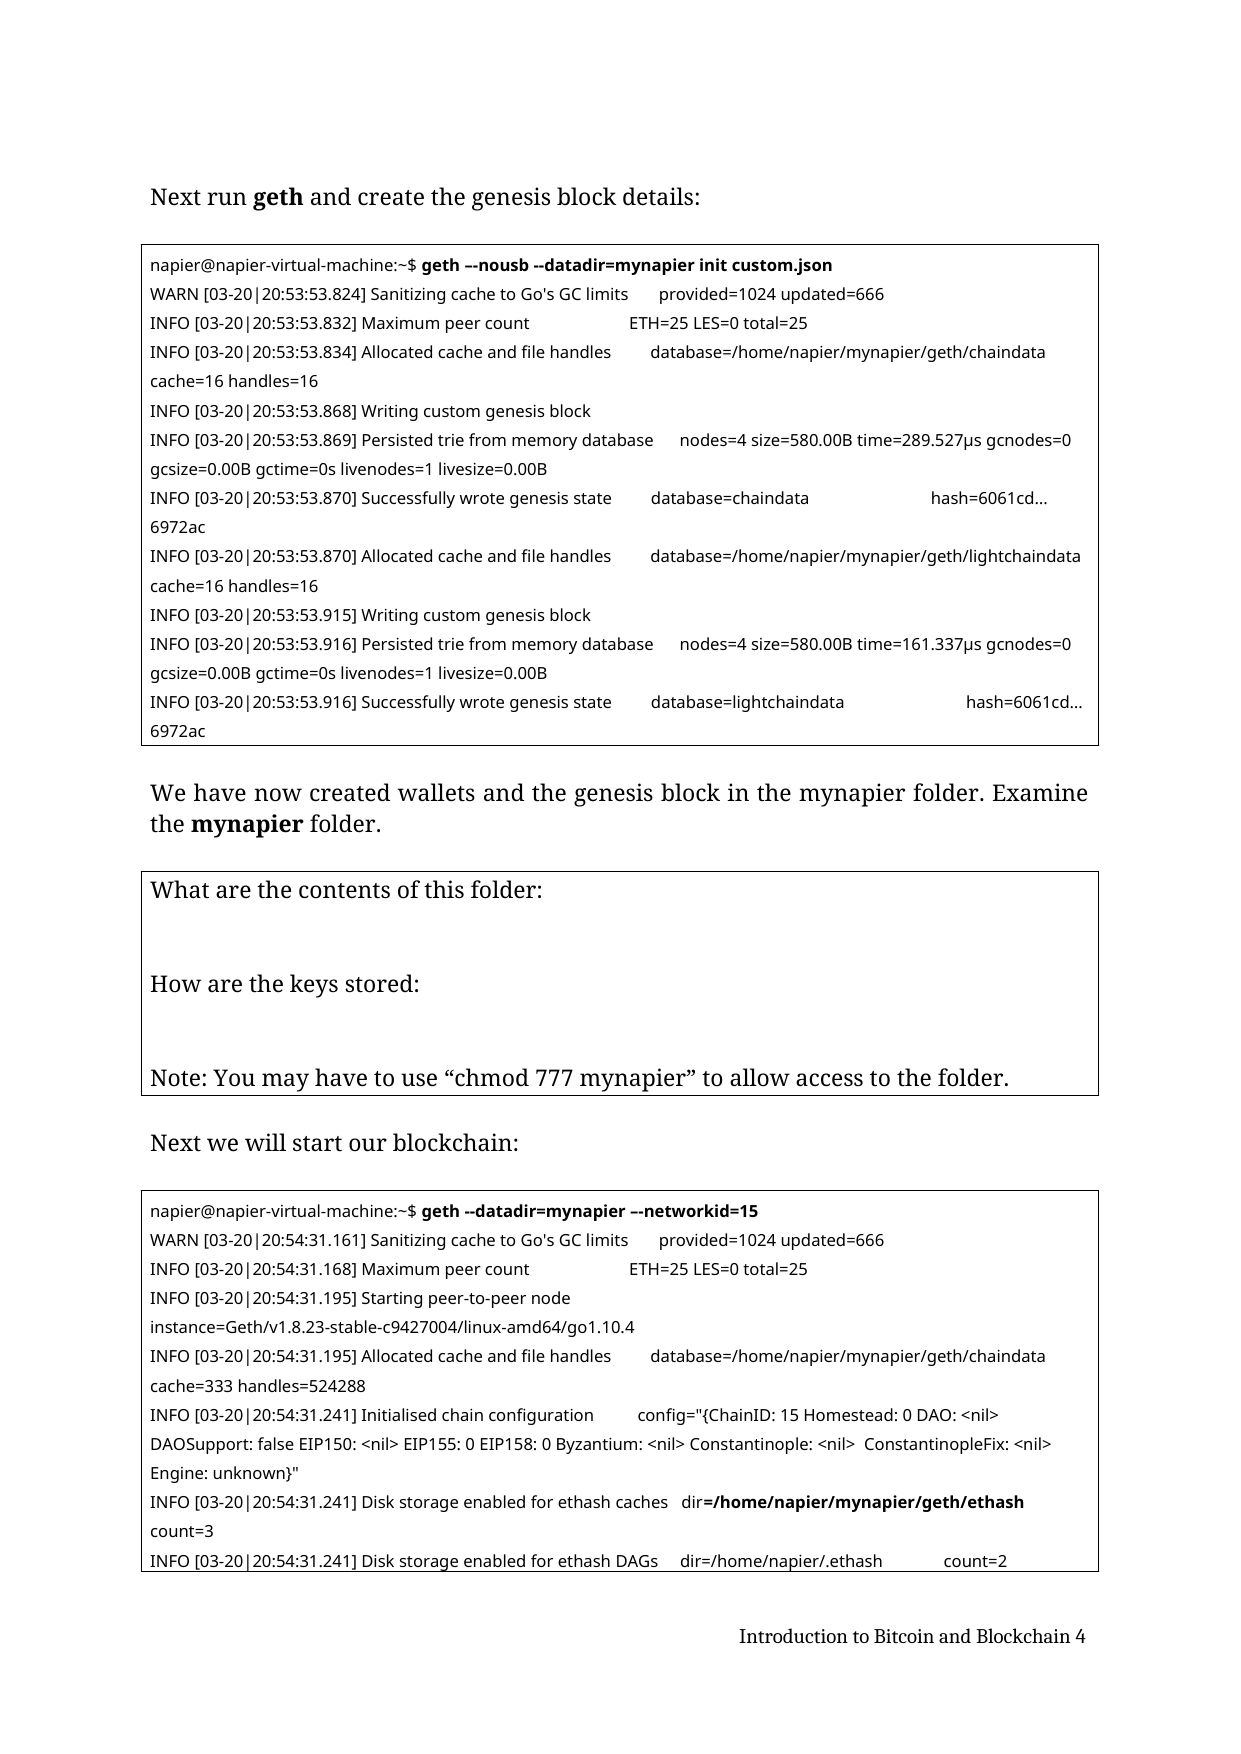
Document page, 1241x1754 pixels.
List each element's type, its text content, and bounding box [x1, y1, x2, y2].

text INFO [03-20|20:54:31.241] Disk storage enabled for ethash DAGs dir=/home/napier/.ethash count=2 [150, 1543, 1090, 1571]
text What are the contents of this folder: [142, 872, 1098, 905]
text WARN [03-20|20:53:53.824] Sanitizing cache to Go's GC limits provided=1024 updated=666 [150, 276, 1090, 305]
text Note: You may have to use “chmod 777 mynapier” to allow access to the folder. [142, 1058, 1098, 1095]
text INFO [03-20|20:54:31.195] Starting peer-to-peer node instance=Geth/v1.8.23-stable-c9427004/linux-amd64/go1.10.4 [150, 1280, 1090, 1338]
text INFO [03-20|20:54:31.195] Allocated cache and file handles database=/home/napier/mynapier/geth/chaindata cache=333 handles=524288 [150, 1338, 1090, 1397]
text INFO [03-20|20:53:53.868] Writing custom genesis block [150, 393, 1090, 422]
text INFO [03-20|20:53:53.870] Allocated cache and file handles database=/home/napier/mynapier/geth/lightchaindata cache=16 handles=16 [150, 538, 1090, 597]
text INFO [03-20|20:53:53.916] Successfully wrote genesis state database=lightchaindata hash=6061cd…6972ac [142, 681, 1098, 745]
text How are the keys stored: [150, 968, 1090, 999]
text WARN [03-20|20:54:31.161] Sanitizing cache to Go's GC limits provided=1024 updated=666 [150, 1222, 1090, 1251]
text INFO [03-20|20:53:53.916] Persisted trie from memory database nodes=4 size=580.00B time=161.337µs gcnodes=0 gcsize=0.00B gctime=0s livenodes=1 livesize=0.00B [150, 626, 1090, 681]
text We have now created wallets and the genesis block in the mynapier folder. Examine the mynapier folder. [150, 777, 1090, 839]
text Next run geth and create the genesis block details: [150, 181, 1090, 212]
text napier@napier-virtual-machine:~$ geth --datadir=mynapier –-networkid=15 [142, 1191, 1098, 1222]
text napier@napier-virtual-machine:~$ geth –-nousb --datadir=mynapier init custom.json [142, 245, 1098, 276]
text INFO [03-20|20:54:31.241] Initialised chain configuration config="{ChainID: 15 Homestead: 0 DAO: <nil> DAOSupport: false EIP150: <nil> EIP155: 0 EIP158: 0 Byzantium: <nil> Constantinople: <nil> ConstantinopleFix: <nil> Engine: unknown}" [150, 1397, 1090, 1484]
text INFO [03-20|20:54:31.168] Maximum peer count ETH=25 LES=0 total=25 [150, 1251, 1090, 1280]
text INFO [03-20|20:54:31.241] Disk storage enabled for ethash caches dir=/home/napier/mynapier/geth/ethash count=3 [150, 1484, 1090, 1543]
text INFO [03-20|20:53:53.832] Maximum peer count ETH=25 LES=0 total=25 [150, 305, 1090, 334]
text INFO [03-20|20:53:53.915] Writing custom genesis block [150, 597, 1090, 626]
text INFO [03-20|20:53:53.834] Allocated cache and file handles database=/home/napier/mynapier/geth/chaindata cache=16 handles=16 [150, 334, 1090, 393]
text INFO [03-20|20:53:53.869] Persisted trie from memory database nodes=4 size=580.00B time=289.527µs gcnodes=0 gcsize=0.00B gctime=0s livenodes=1 livesize=0.00B [150, 422, 1090, 480]
text Next we will start our blockchain: [150, 1127, 1090, 1158]
text INFO [03-20|20:53:53.870] Successfully wrote genesis state database=chaindata hash=6061cd…6972ac [150, 480, 1090, 538]
